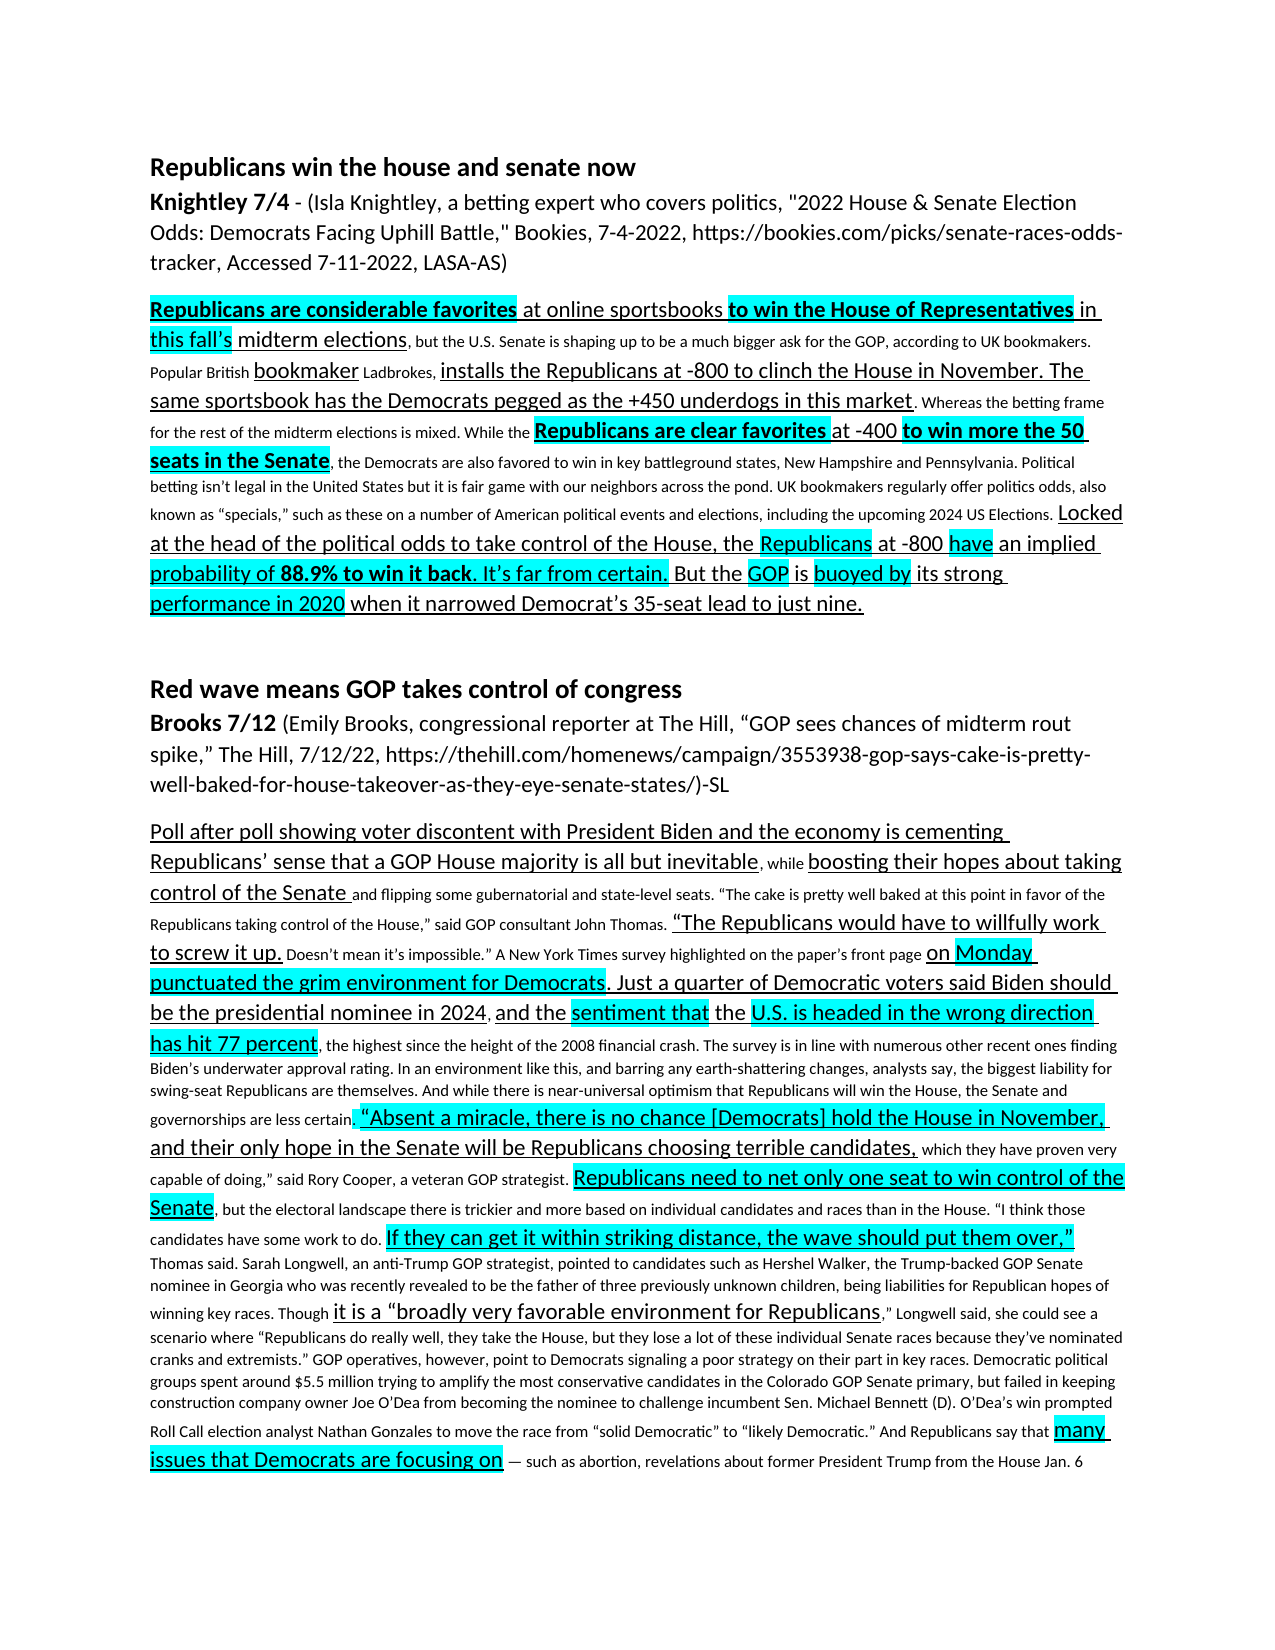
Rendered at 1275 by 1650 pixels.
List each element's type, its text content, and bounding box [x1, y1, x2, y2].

subtitle Republicans win the house and senate now [150, 150, 1125, 183]
text Brooks 7/12 (Emily Brooks, congressional reporter at The Hill, “GOP sees chances of midterm rout spike,” The Hill, 7/12/22, https://thehill.com/homenews/campaign/3553938-gop-says-cake-is-pretty-well-baked-for-house-takeover-as-they-eye-senate-states/)-SL [150, 707, 1125, 798]
text Republicans are considerable favorites at online sportsbooks to win the House of Representatives in this fall’s midterm elections, but the U.S. Senate is shaping up to be a much bigger ask for the GOP, according to UK bookmakers. Popular British bookmaker Ladbrokes, installs the Republicans at -800 to clinch the House in November. The same sportsbook has the Democrats pegged as the +450 underdogs in this market. Whereas the betting frame for the rest of the midterm elections is mixed. While the Republicans are clear favorites at -400 to win more the 50 seats in the Senate, the Democrats are also favored to win in key battleground states, New Hampshire and Pennsylvania. Political betting isn’t legal in the United States but it is fair game with our neighbors across the pond. UK bookmakers regularly offer politics odds, also known as “specials,” such as these on a number of American political events and elections, including the upcoming 2024 US Elections. Locked at the head of the political odds to take control of the House, the Republicans at -800 have an implied probability of 88.9% to win it back. It’s far from certain. But the GOP is buoyed by its strong performance in 2020 when it narrowed Democrat’s 35-seat lead to just nine. [150, 295, 1125, 617]
text Knightley 7/4 - (Isla Knightley, a betting expert who covers politics, "2022 House & Senate Election Odds: Democrats Facing Uphill Battle," Bookies, 7-4-2022, https://bookies.com/picks/senate-races-odds-tracker, Accessed 7-11-2022, LASA-AS) [150, 186, 1125, 277]
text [150, 817, 1125, 1473]
subtitle Red wave means GOP takes control of congress [150, 672, 1125, 705]
